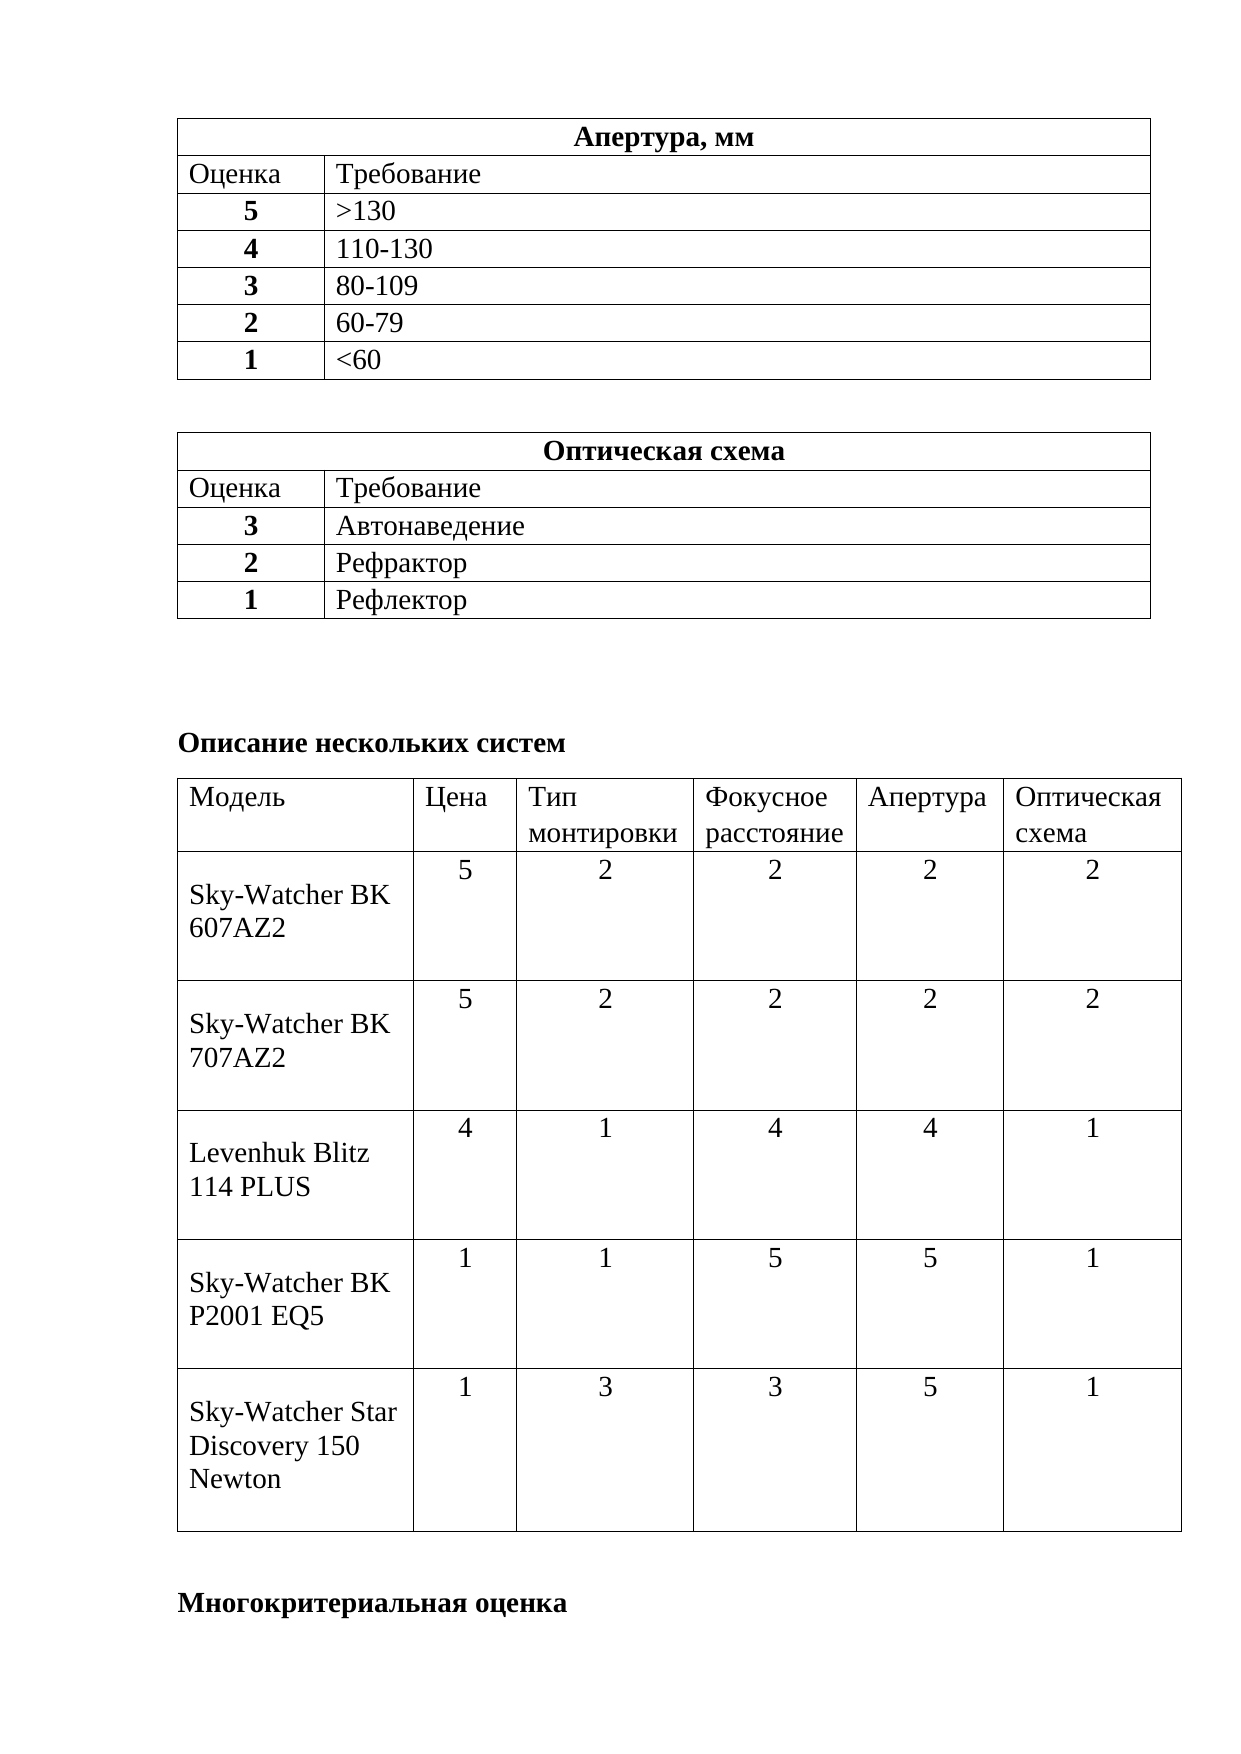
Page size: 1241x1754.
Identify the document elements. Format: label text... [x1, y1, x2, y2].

table_cell 4 [178, 231, 324, 267]
table_cell 80-109 [325, 268, 1150, 304]
table_cell 2 [857, 981, 1003, 1109]
table_cell 2 [694, 852, 856, 980]
table_cell 1 [414, 1240, 516, 1368]
table_header Апертура [857, 779, 1003, 851]
table_cell Требование [325, 471, 1150, 507]
table_cell 1 [414, 1369, 516, 1531]
table_cell 3 [178, 268, 324, 304]
table_header Тип монтировки [517, 779, 693, 851]
table_cell 2 [517, 981, 693, 1109]
table_cell 5 [694, 1240, 856, 1368]
table_cell 4 [414, 1111, 516, 1239]
table_cell 2 [1004, 852, 1181, 980]
table_cell <60 [325, 342, 1150, 378]
table_cell 1 [517, 1240, 693, 1368]
table_header Оптическая схема [178, 433, 1150, 469]
table_cell Sky-Watcher Star Discovery 150 Newton [178, 1369, 413, 1531]
table_cell 1 [1004, 1369, 1181, 1531]
table_cell Sky-Watcher BK P2001 EQ5 [178, 1240, 413, 1368]
table_cell Levenhuk Blitz 114 PLUS [178, 1111, 413, 1239]
table_header Модель [178, 779, 413, 851]
table_cell Рефрактор [325, 545, 1150, 581]
table_cell 2 [857, 852, 1003, 980]
table_cell >130 [325, 194, 1150, 230]
table_cell 1 [1004, 1111, 1181, 1239]
table_cell 2 [178, 305, 324, 341]
table_cell Автонаведение [325, 508, 1150, 544]
table_cell Оценка [178, 156, 324, 192]
text Многокритериальная оценка [177, 1585, 1152, 1618]
table_cell 3 [694, 1369, 856, 1531]
table_cell 2 [1004, 981, 1181, 1109]
table_cell 5 [178, 194, 324, 230]
table_cell 1 [178, 582, 324, 618]
table_cell 4 [857, 1111, 1003, 1239]
table_cell Sky-Watcher BK 707AZ2 [178, 981, 413, 1109]
table_cell 5 [414, 981, 516, 1109]
table_header Апертура, мм [178, 119, 1150, 155]
table_cell Sky-Watcher BK 607AZ2 [178, 852, 413, 980]
table_cell Оценка [178, 471, 324, 507]
table_cell 110-130 [325, 231, 1150, 267]
table_cell 5 [857, 1240, 1003, 1368]
table_cell 3 [178, 508, 324, 544]
table_cell 5 [857, 1369, 1003, 1531]
table_cell 4 [694, 1111, 856, 1239]
table_cell 60-79 [325, 305, 1150, 341]
table_cell 1 [517, 1111, 693, 1239]
table_cell 2 [517, 852, 693, 980]
table_header Оптическая схема [1004, 779, 1181, 851]
table_cell 5 [414, 852, 516, 980]
table_cell 2 [178, 545, 324, 581]
table_cell 3 [517, 1369, 693, 1531]
table_cell 2 [694, 981, 856, 1109]
table_cell 1 [178, 342, 324, 378]
table_cell Требование [325, 156, 1150, 192]
table_header Фокусное расстояние [694, 779, 856, 851]
table_header Цена [414, 779, 516, 851]
table_cell 1 [1004, 1240, 1181, 1368]
text Описание нескольких систем [177, 725, 1152, 758]
table_cell Рефлектор [325, 582, 1150, 618]
